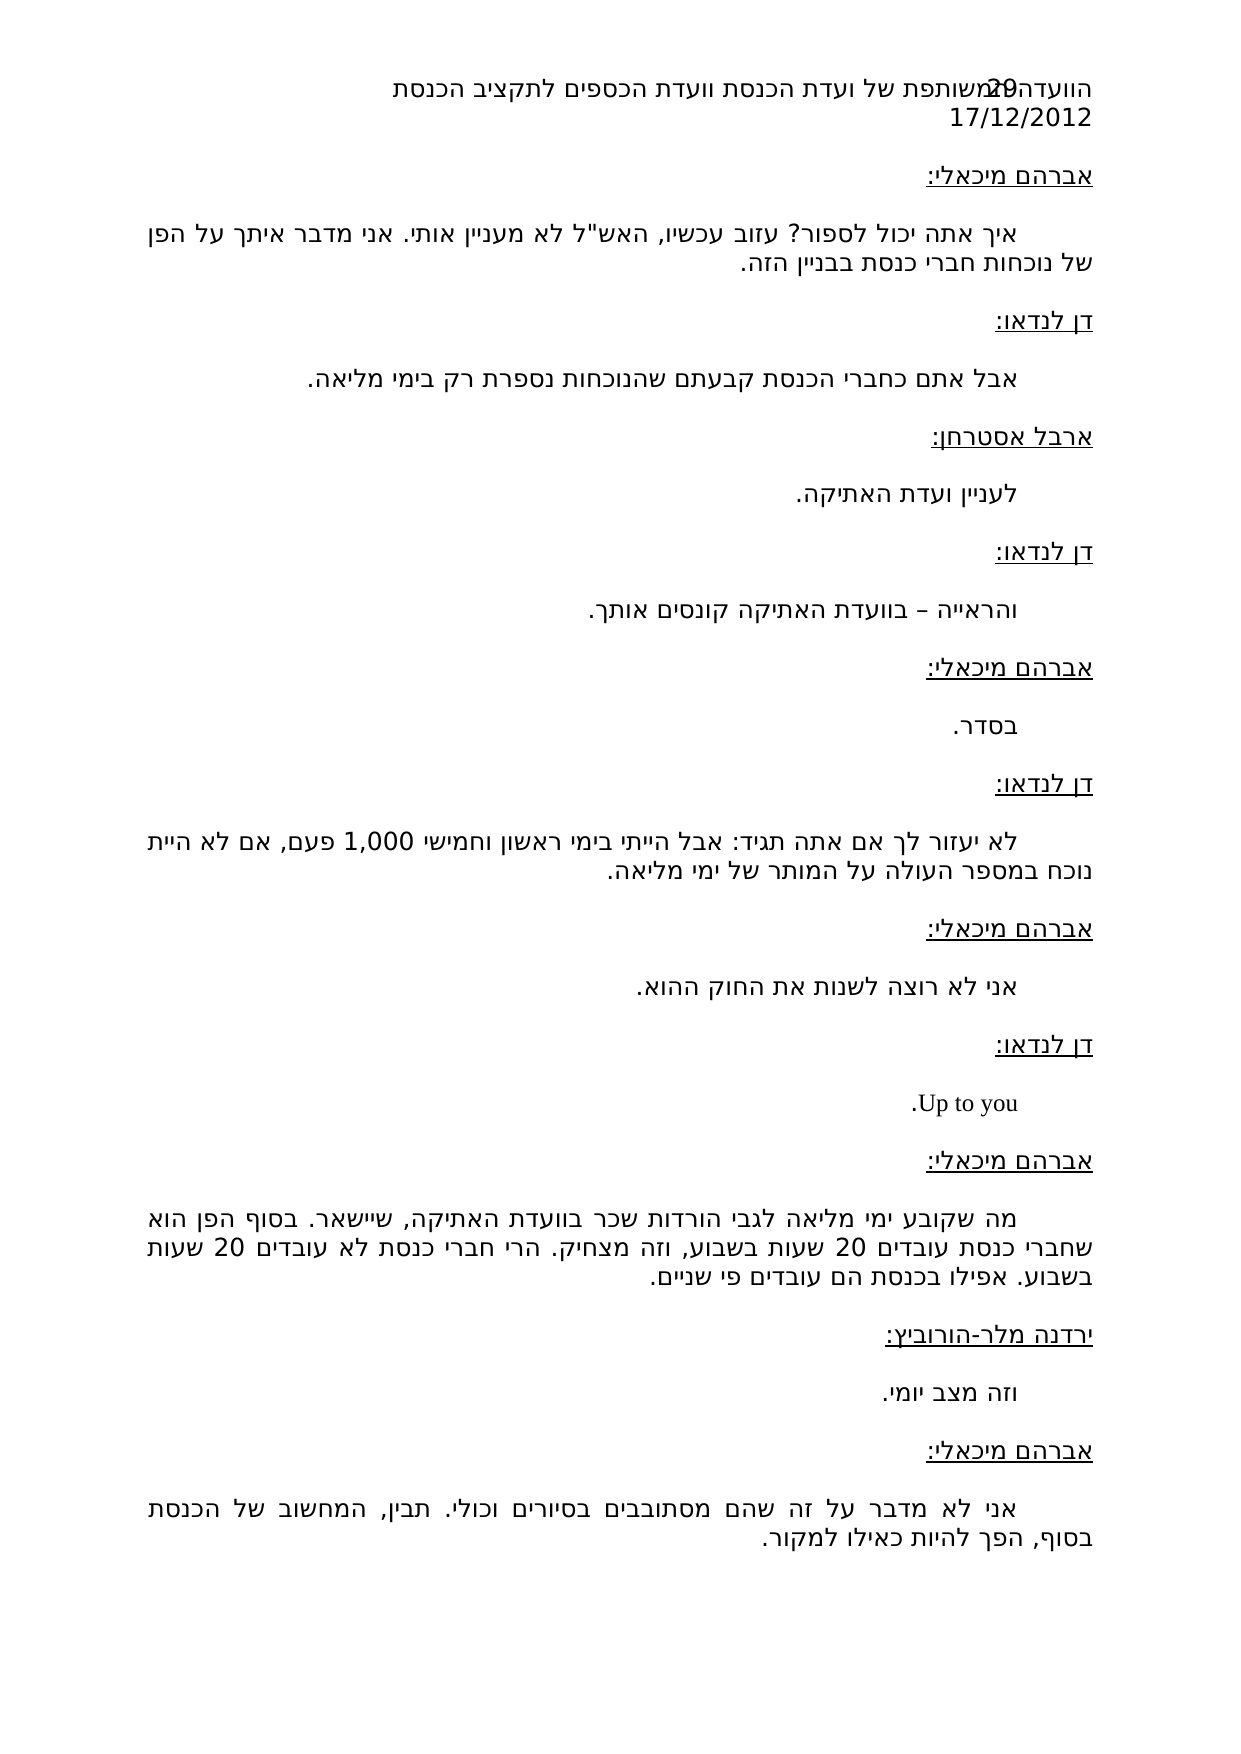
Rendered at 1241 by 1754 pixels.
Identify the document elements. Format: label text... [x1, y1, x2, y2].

text איך אתה יכול לספור? עזוב עכשיו, האש"ל לא מעניין אותי. אני מדבר איתך על הפן של נוכחות חברי כנסת בבניין הזה. [147, 219, 1093, 277]
text אברהם מיכאלי: [147, 161, 1093, 190]
text אני לא מדבר על זה שהם מסתובבים בסיורים וכולי. תבין, המחשוב של הכנסת בסוף, הפך להיות כאילו למקור. [147, 1494, 1093, 1552]
text ירדנה מלר-הורוביץ: [147, 1320, 1093, 1349]
text דן לנדאו: [147, 306, 1093, 335]
text לעניין ועדת האתיקה. [147, 480, 1093, 509]
text לא יעזור לך אם אתה תגיד: אבל הייתי בימי ראשון וחמישי 1,000 פעם, אם לא היית נוכח במספר העולה על המותר של ימי מליאה. [147, 827, 1093, 886]
text מה שקובע ימי מליאה לגבי הורדות שכר בוועדת האתיקה, שיישאר. בסוף הפן הוא שחברי כנסת עובדים 20 שעות בשבוע, וזה מצחיק. הרי חברי כנסת לא עובדים 20 שעות בשבוע. אפילו בכנסת הם עובדים פי שניים. [147, 1204, 1093, 1291]
text אברהם מיכאלי: [147, 1436, 1093, 1465]
text בסדר. [147, 711, 1093, 741]
text אברהם מיכאלי: [147, 653, 1093, 683]
text וזה מצב יומי. [147, 1378, 1093, 1407]
text והראייה – בוועדת האתיקה קונסים אותך. [147, 596, 1093, 625]
text Up to you. [147, 1088, 1093, 1117]
text אברהם מיכאלי: [147, 914, 1093, 943]
text אבל אתם כחברי הכנסת קבעתם שהנוכחות נספרת רק בימי מליאה. [147, 364, 1093, 393]
text ארבל אסטרחן: [147, 422, 1093, 451]
text דן לנדאו: [147, 1030, 1093, 1059]
text אברהם מיכאלי: [147, 1146, 1093, 1175]
text דן לנדאו: [147, 769, 1093, 798]
text אני לא רוצה לשנות את החוק ההוא. [147, 972, 1093, 1001]
text דן לנדאו: [147, 538, 1093, 567]
